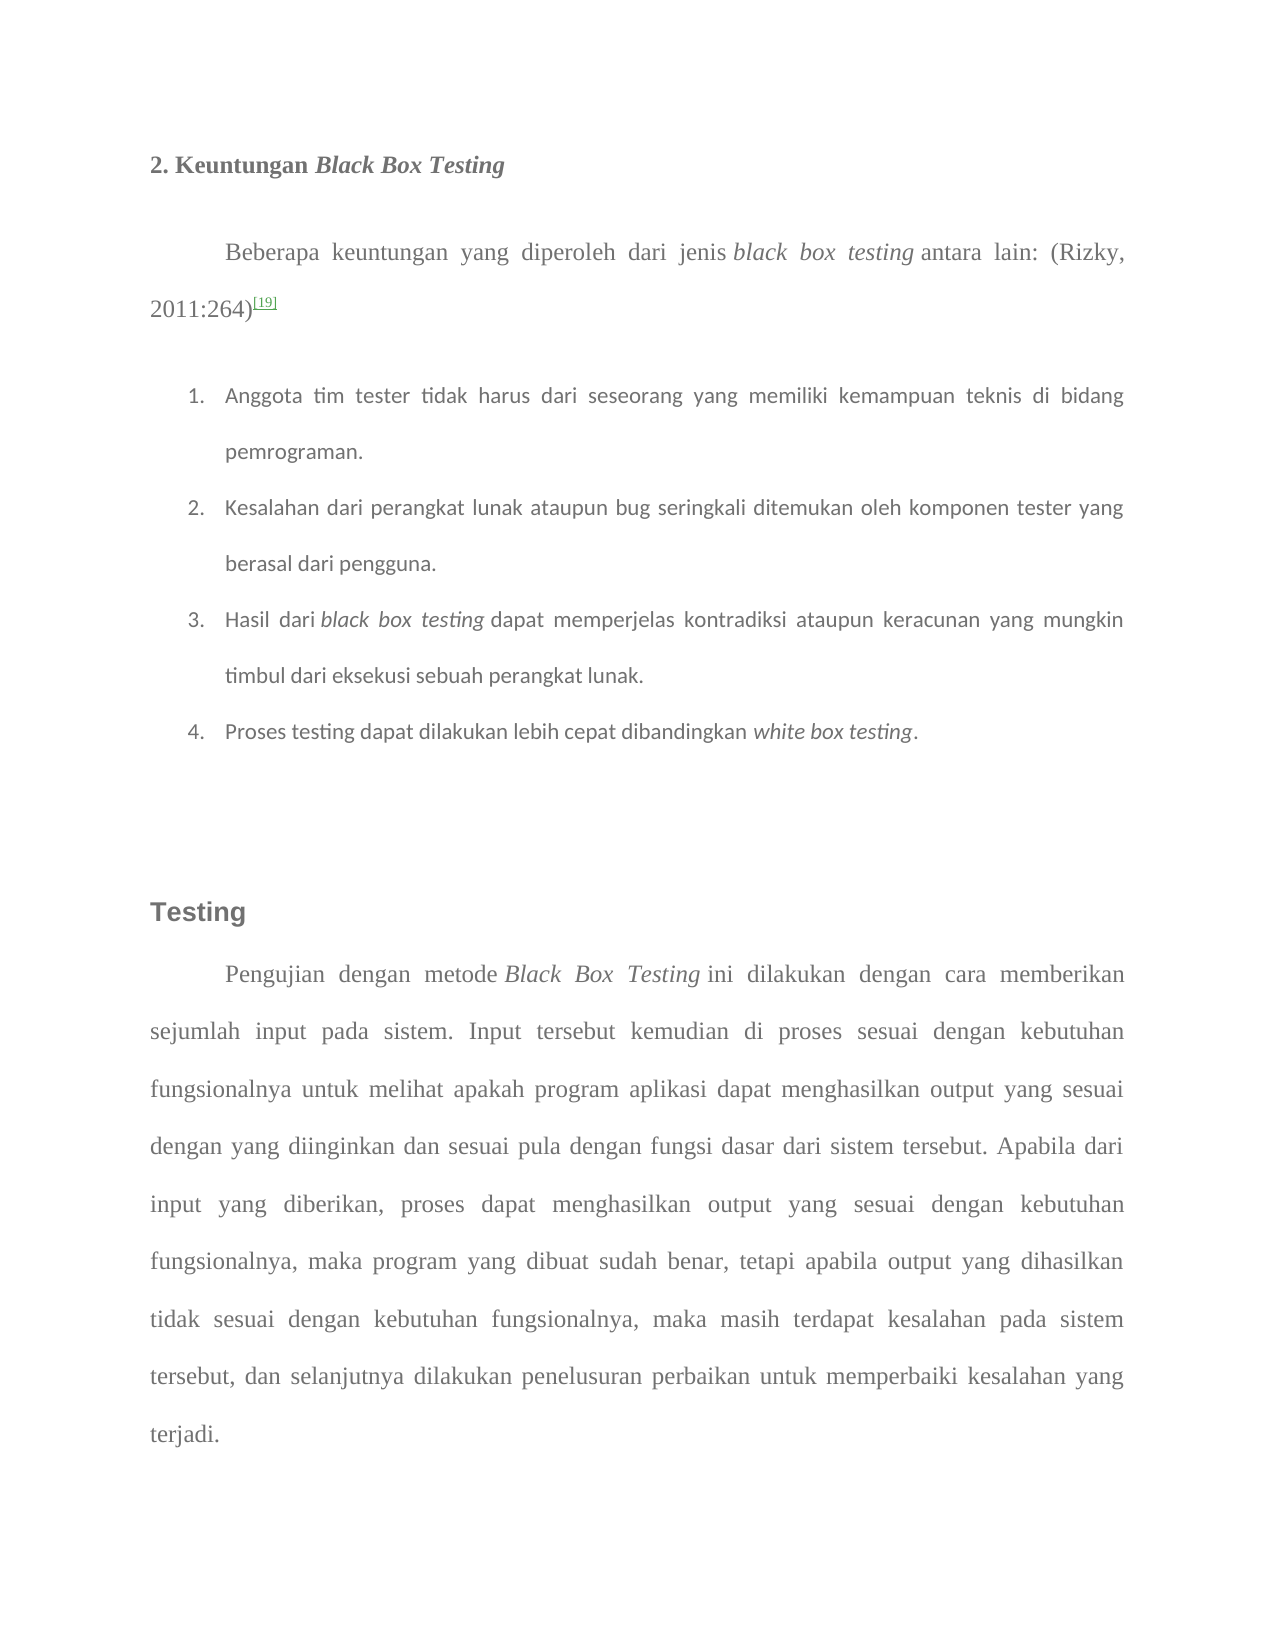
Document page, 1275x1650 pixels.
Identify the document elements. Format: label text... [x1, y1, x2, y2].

subtitle Testing [150, 896, 1125, 927]
list Hasil dari black box testing dapat memperjelas kontradiksi ataupun keracunan yang mungkin timbul dari eksekusi sebuah perangkat lunak. [187, 605, 1125, 689]
list Kesalahan dari perangkat lunak ataupun bug seringkali ditemukan oleh komponen tester yang berasal dari pengguna. [187, 493, 1125, 577]
list Proses testing dapat dilakukan lebih cepat dibandingkan white box testing. [187, 717, 1125, 745]
text 2. Keuntungan Black Box Testing [150, 150, 1125, 179]
text Pengujian dengan metode Black Box Testing ini dilakukan dengan cara memberikan sejumlah input pada sistem. Input tersebut kemudian di proses sesuai dengan kebutuhan fungsionalnya untuk melihat apakah program aplikasi dapat menghasilkan output yang sesuai dengan yang diinginkan dan sesuai pula dengan fungsi dasar dari sistem tersebut. Apabila dari input yang diberikan, proses dapat menghasilkan output yang sesuai dengan kebutuhan fungsionalnya, maka program yang dibuat sudah benar, tetapi apabila output yang dihasilkan tidak sesuai dengan kebutuhan fungsionalnya, maka masih terdapat kesalahan pada sistem tersebut, dan selanjutnya dilakukan penelusuran perbaikan untuk memperbaiki kesalahan yang terjadi. [150, 959, 1125, 1448]
text Beberapa keuntungan yang diperoleh dari jenis black box testing antara lain: (Rizky, 2011:264)[19] [150, 237, 1125, 323]
list Anggota tim tester tidak harus dari seseorang yang memiliki kemampuan teknis di bidang pemrograman. [187, 381, 1125, 465]
